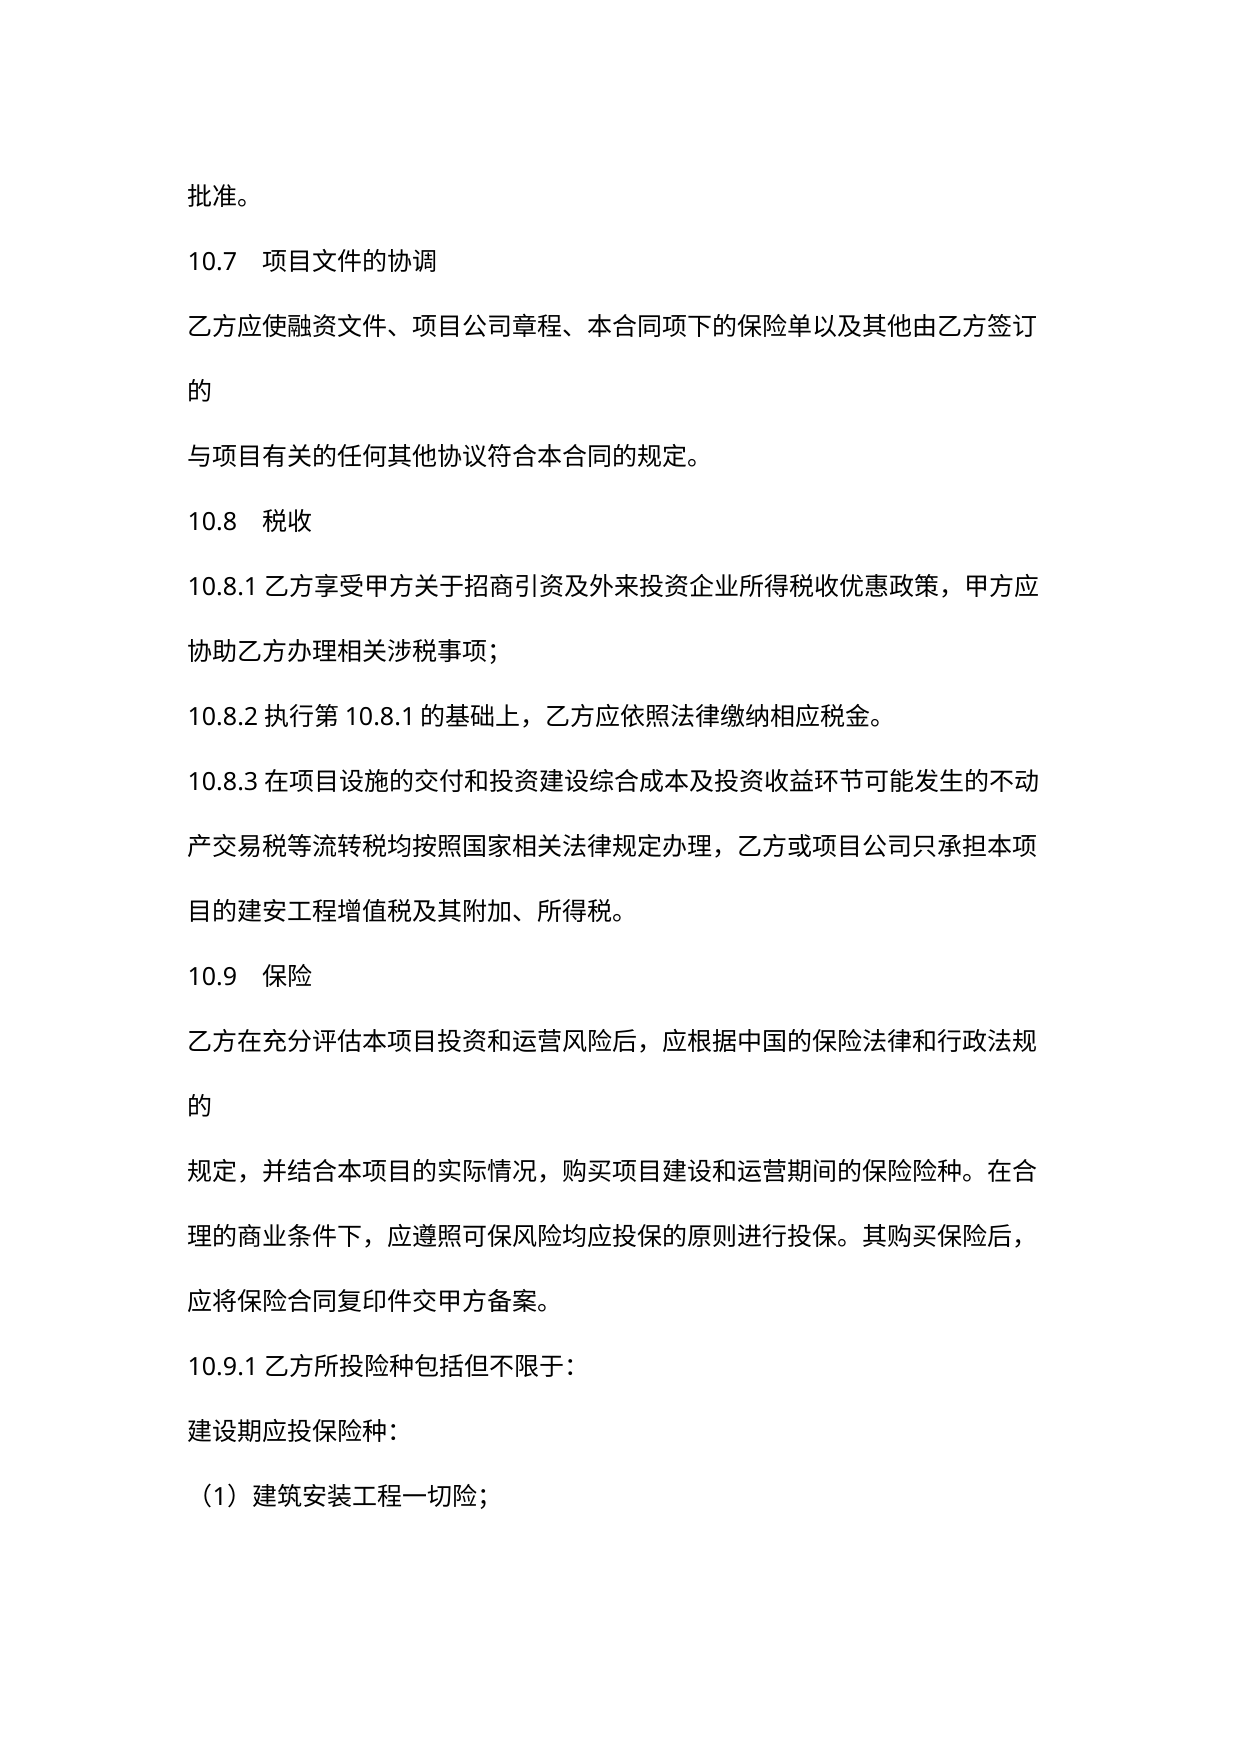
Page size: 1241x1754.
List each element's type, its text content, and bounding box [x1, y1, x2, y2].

text （1）建筑安装工程一切险； [187, 1462, 1053, 1527]
text 10.9 保险 乙方在充分评估本项目投资和运营风险后，应根据中国的保险法律和行政法规的 规定，并结合本项目的实际情况，购买项目建设和运营期间的保险险种。在合理的商业条件下，应遵照可保风险均应投保的原则进行投保。其购买保险后，应将保险合同复印件交甲方备案。 10.9.1 乙方所投险种包括但不限于： 建设期应投保险种： [187, 942, 1053, 1462]
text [187, 162, 1053, 942]
